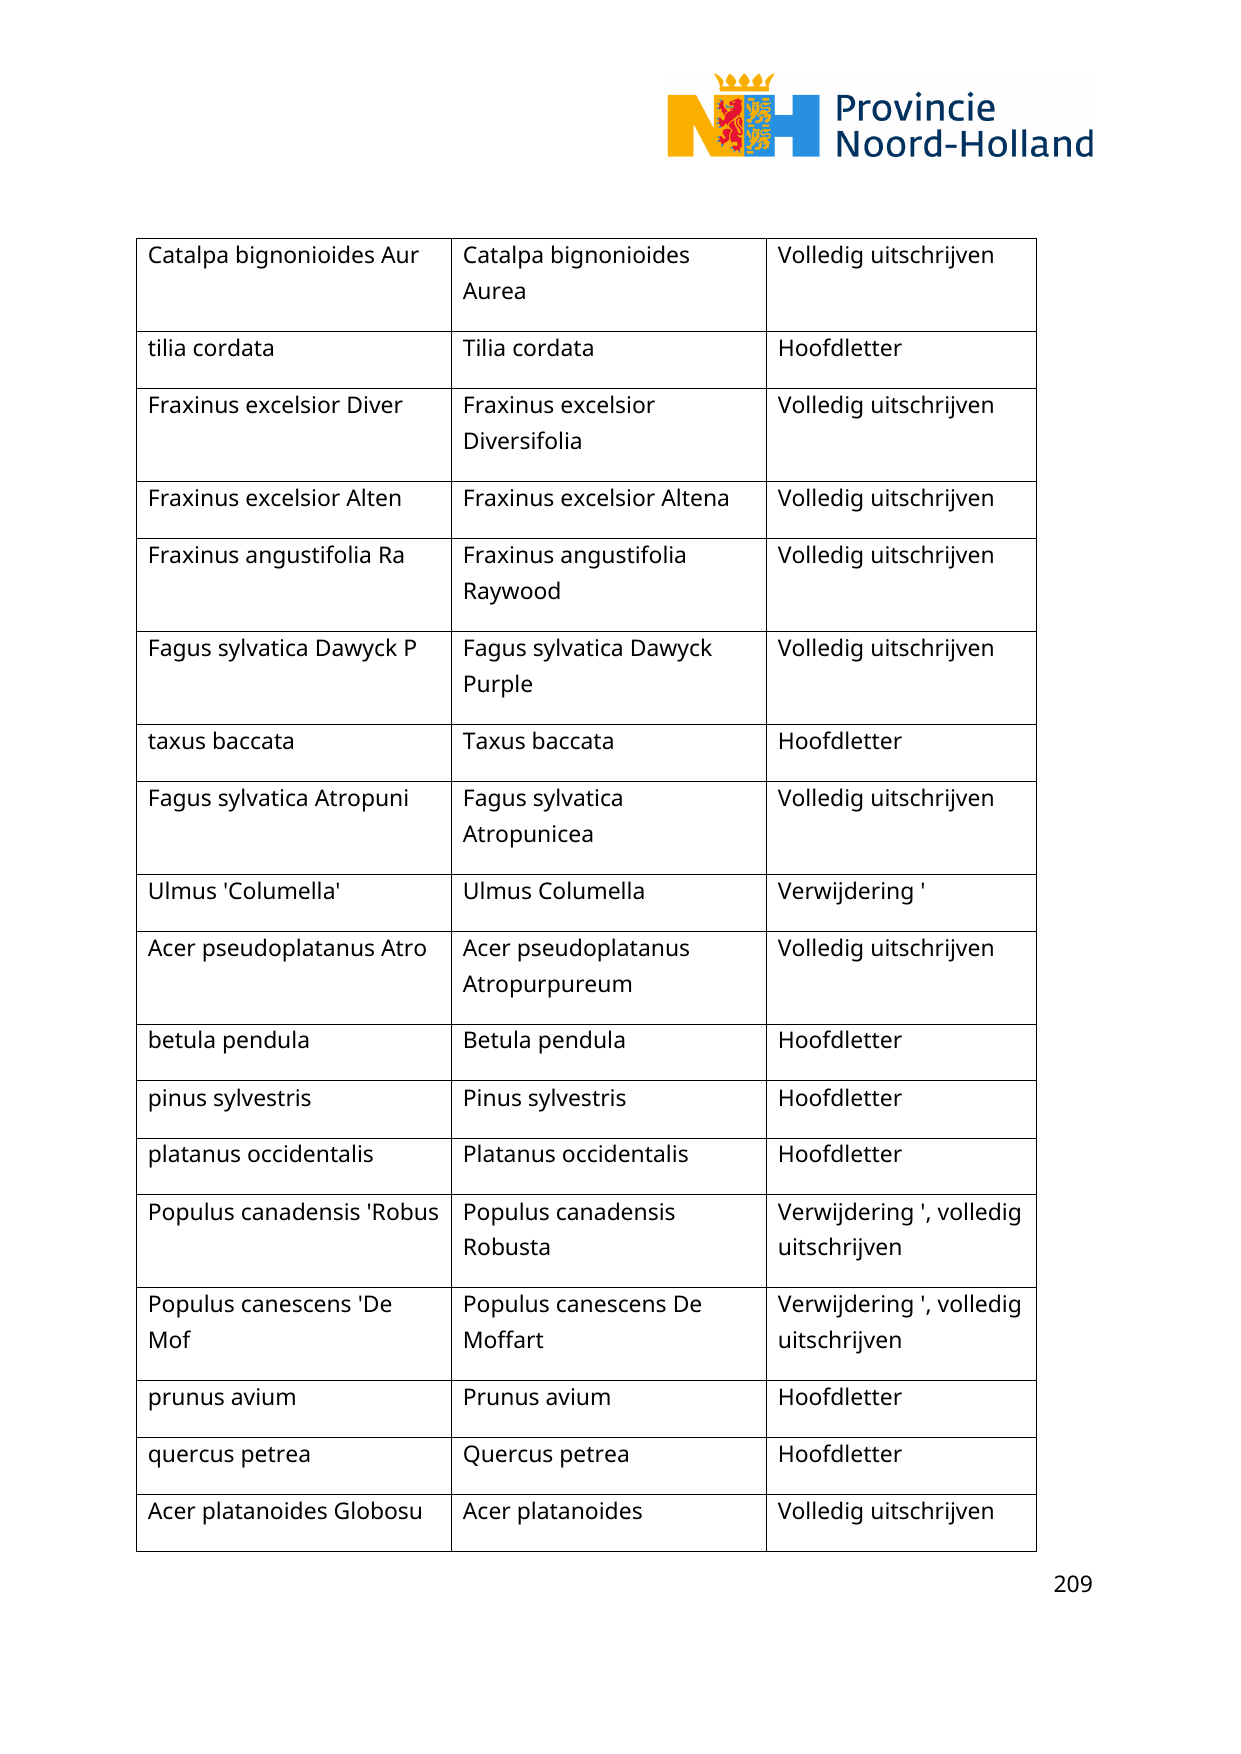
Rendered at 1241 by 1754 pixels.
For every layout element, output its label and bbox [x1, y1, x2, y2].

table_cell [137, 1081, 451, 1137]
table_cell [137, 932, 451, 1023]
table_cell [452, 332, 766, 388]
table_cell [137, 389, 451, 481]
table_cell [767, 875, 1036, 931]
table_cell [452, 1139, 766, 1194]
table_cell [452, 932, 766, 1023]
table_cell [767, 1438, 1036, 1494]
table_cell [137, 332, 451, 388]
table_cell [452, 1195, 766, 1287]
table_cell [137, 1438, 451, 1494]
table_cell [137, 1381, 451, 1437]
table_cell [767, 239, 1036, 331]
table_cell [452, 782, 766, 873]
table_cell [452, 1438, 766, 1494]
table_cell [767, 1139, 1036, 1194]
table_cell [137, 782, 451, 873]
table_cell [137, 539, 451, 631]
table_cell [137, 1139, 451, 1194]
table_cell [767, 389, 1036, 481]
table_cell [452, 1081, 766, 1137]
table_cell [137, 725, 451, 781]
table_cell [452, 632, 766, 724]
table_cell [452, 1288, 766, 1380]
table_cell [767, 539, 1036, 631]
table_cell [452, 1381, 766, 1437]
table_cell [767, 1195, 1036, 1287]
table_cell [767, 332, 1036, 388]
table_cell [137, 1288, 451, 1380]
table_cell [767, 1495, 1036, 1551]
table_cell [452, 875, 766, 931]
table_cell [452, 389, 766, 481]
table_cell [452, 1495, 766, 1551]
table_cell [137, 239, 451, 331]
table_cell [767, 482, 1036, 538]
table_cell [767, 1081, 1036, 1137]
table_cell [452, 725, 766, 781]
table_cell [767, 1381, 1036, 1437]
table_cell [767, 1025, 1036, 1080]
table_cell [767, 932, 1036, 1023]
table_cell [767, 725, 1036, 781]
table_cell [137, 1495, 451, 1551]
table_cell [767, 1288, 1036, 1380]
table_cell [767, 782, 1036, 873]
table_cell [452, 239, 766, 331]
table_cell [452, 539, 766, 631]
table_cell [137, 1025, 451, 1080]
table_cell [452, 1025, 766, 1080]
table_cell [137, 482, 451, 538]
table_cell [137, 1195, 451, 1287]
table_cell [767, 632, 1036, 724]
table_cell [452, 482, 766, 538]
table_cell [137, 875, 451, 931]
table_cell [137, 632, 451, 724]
picture [667, 73, 1093, 157]
